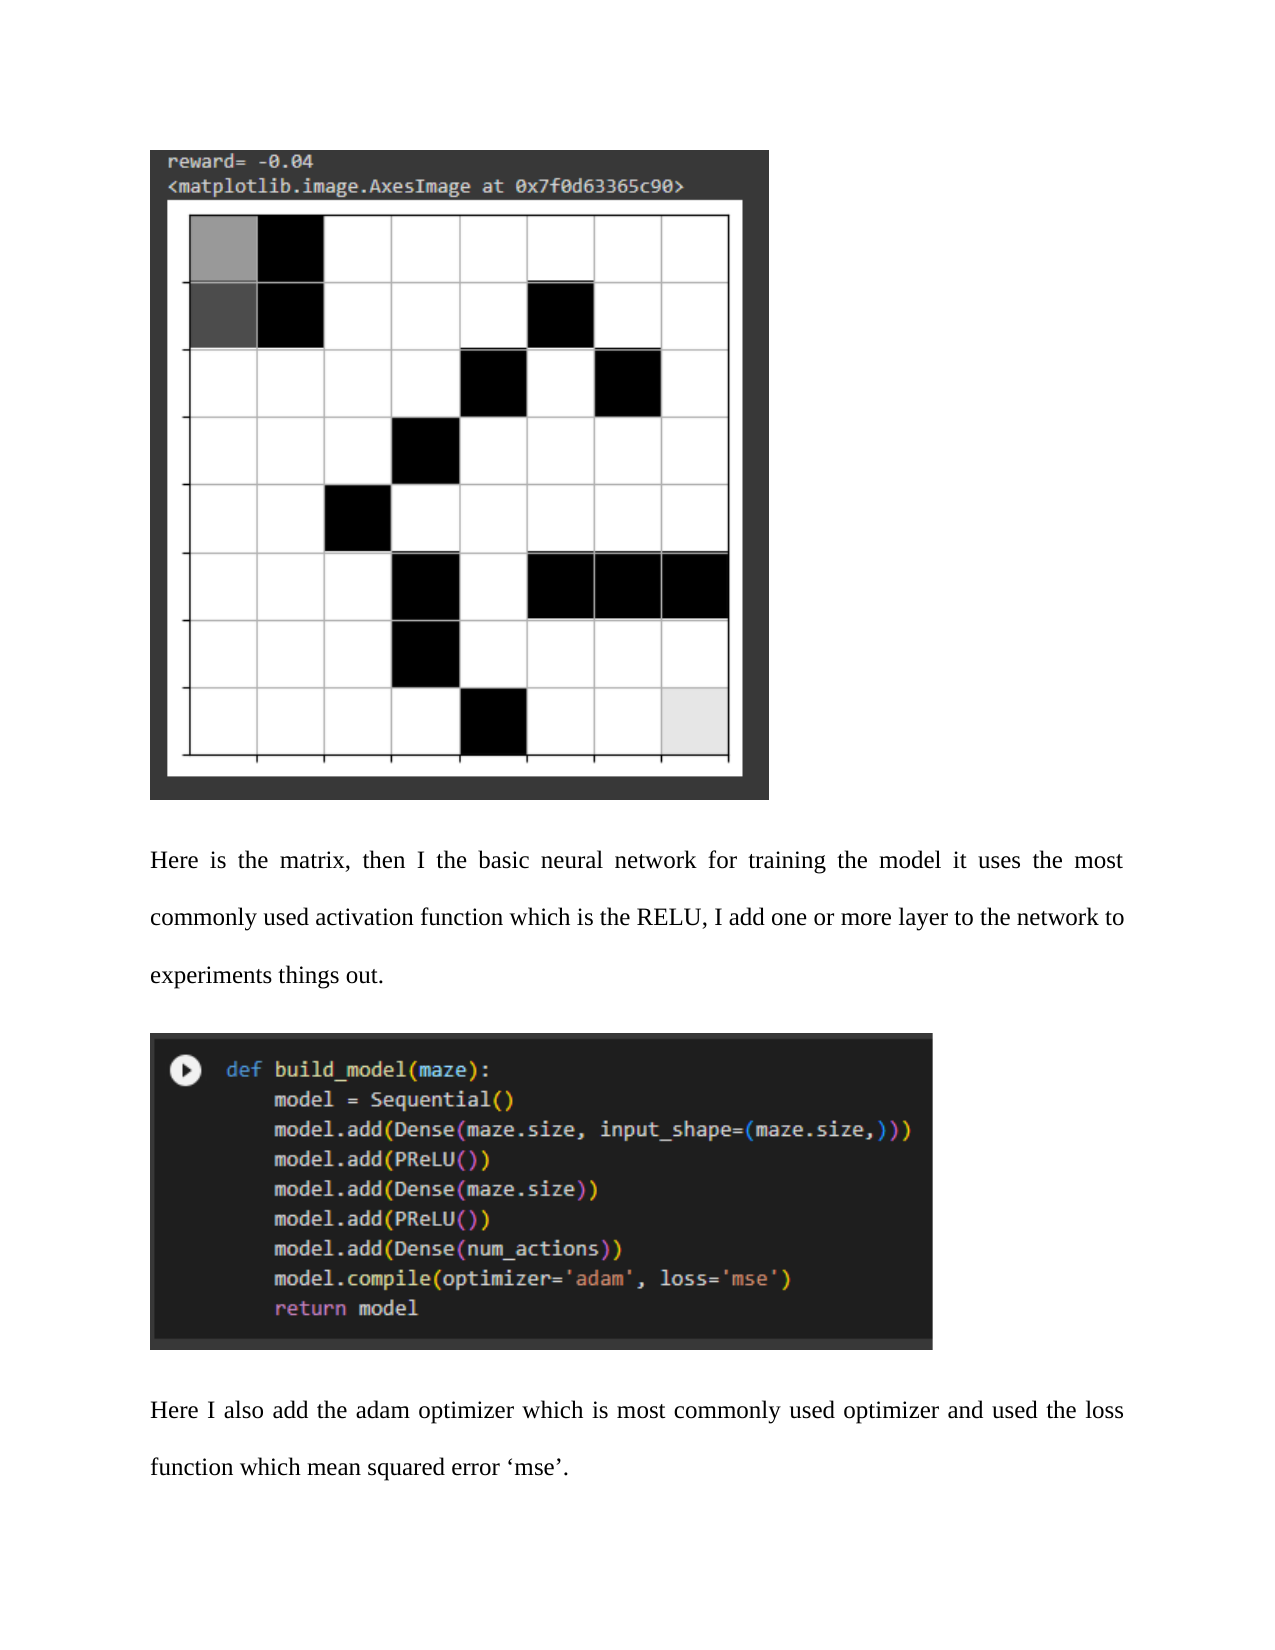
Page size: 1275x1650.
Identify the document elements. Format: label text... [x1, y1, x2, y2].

picture [150, 1033, 933, 1350]
picture [150, 150, 769, 800]
text Here I also add the adam optimizer which is most commonly used optimizer and used the loss function which mean squared error ‘mse’. [150, 1395, 1125, 1481]
text Here is the matrix, then I the basic neural network for training the model it uses the most commonly used activation function which is the RELU, I add one or more layer to the network to experiments things out. [150, 845, 1125, 988]
